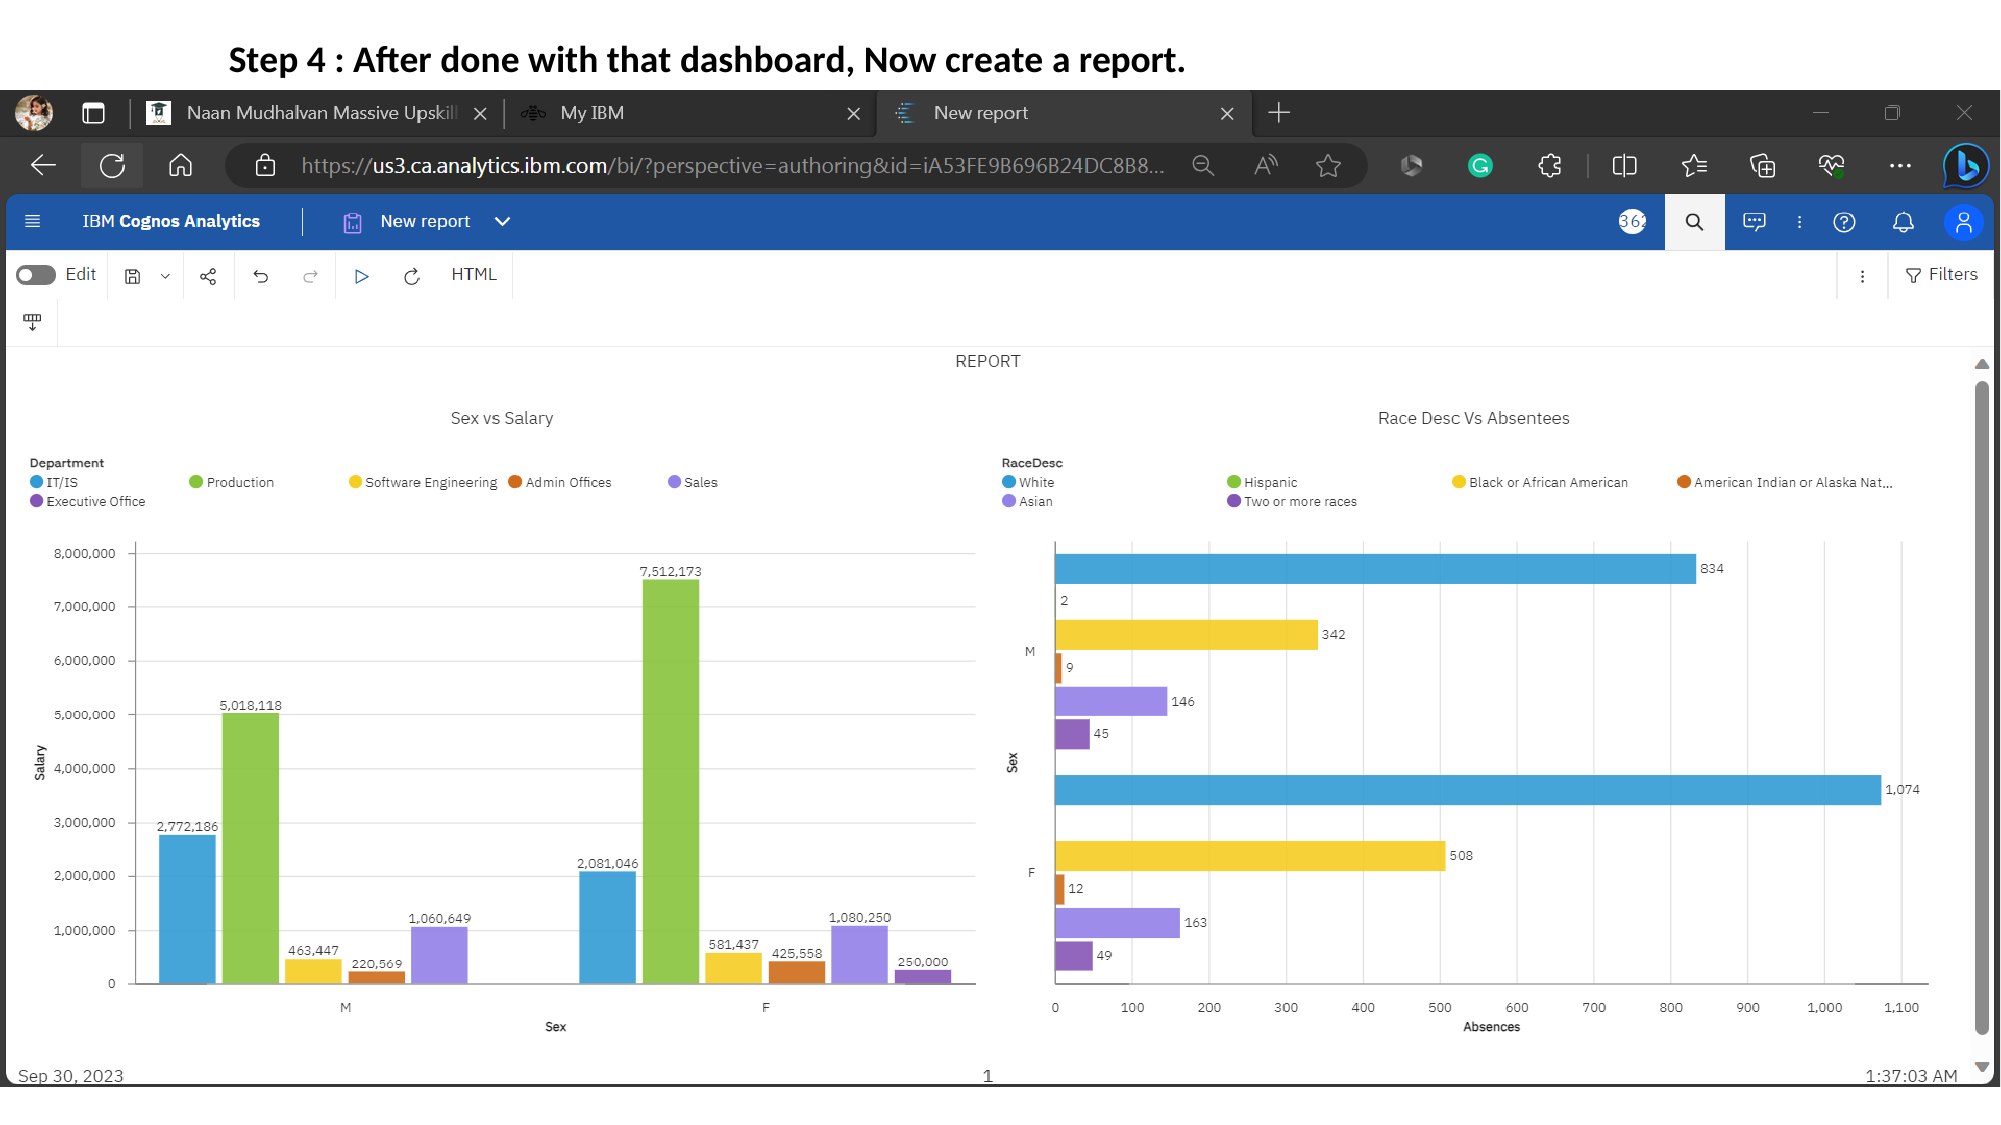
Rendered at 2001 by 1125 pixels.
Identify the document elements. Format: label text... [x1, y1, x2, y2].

text Step 4 : After done with that dashboard, Now create a report. [228, 36, 2000, 82]
picture [0, 90, 2001, 1087]
